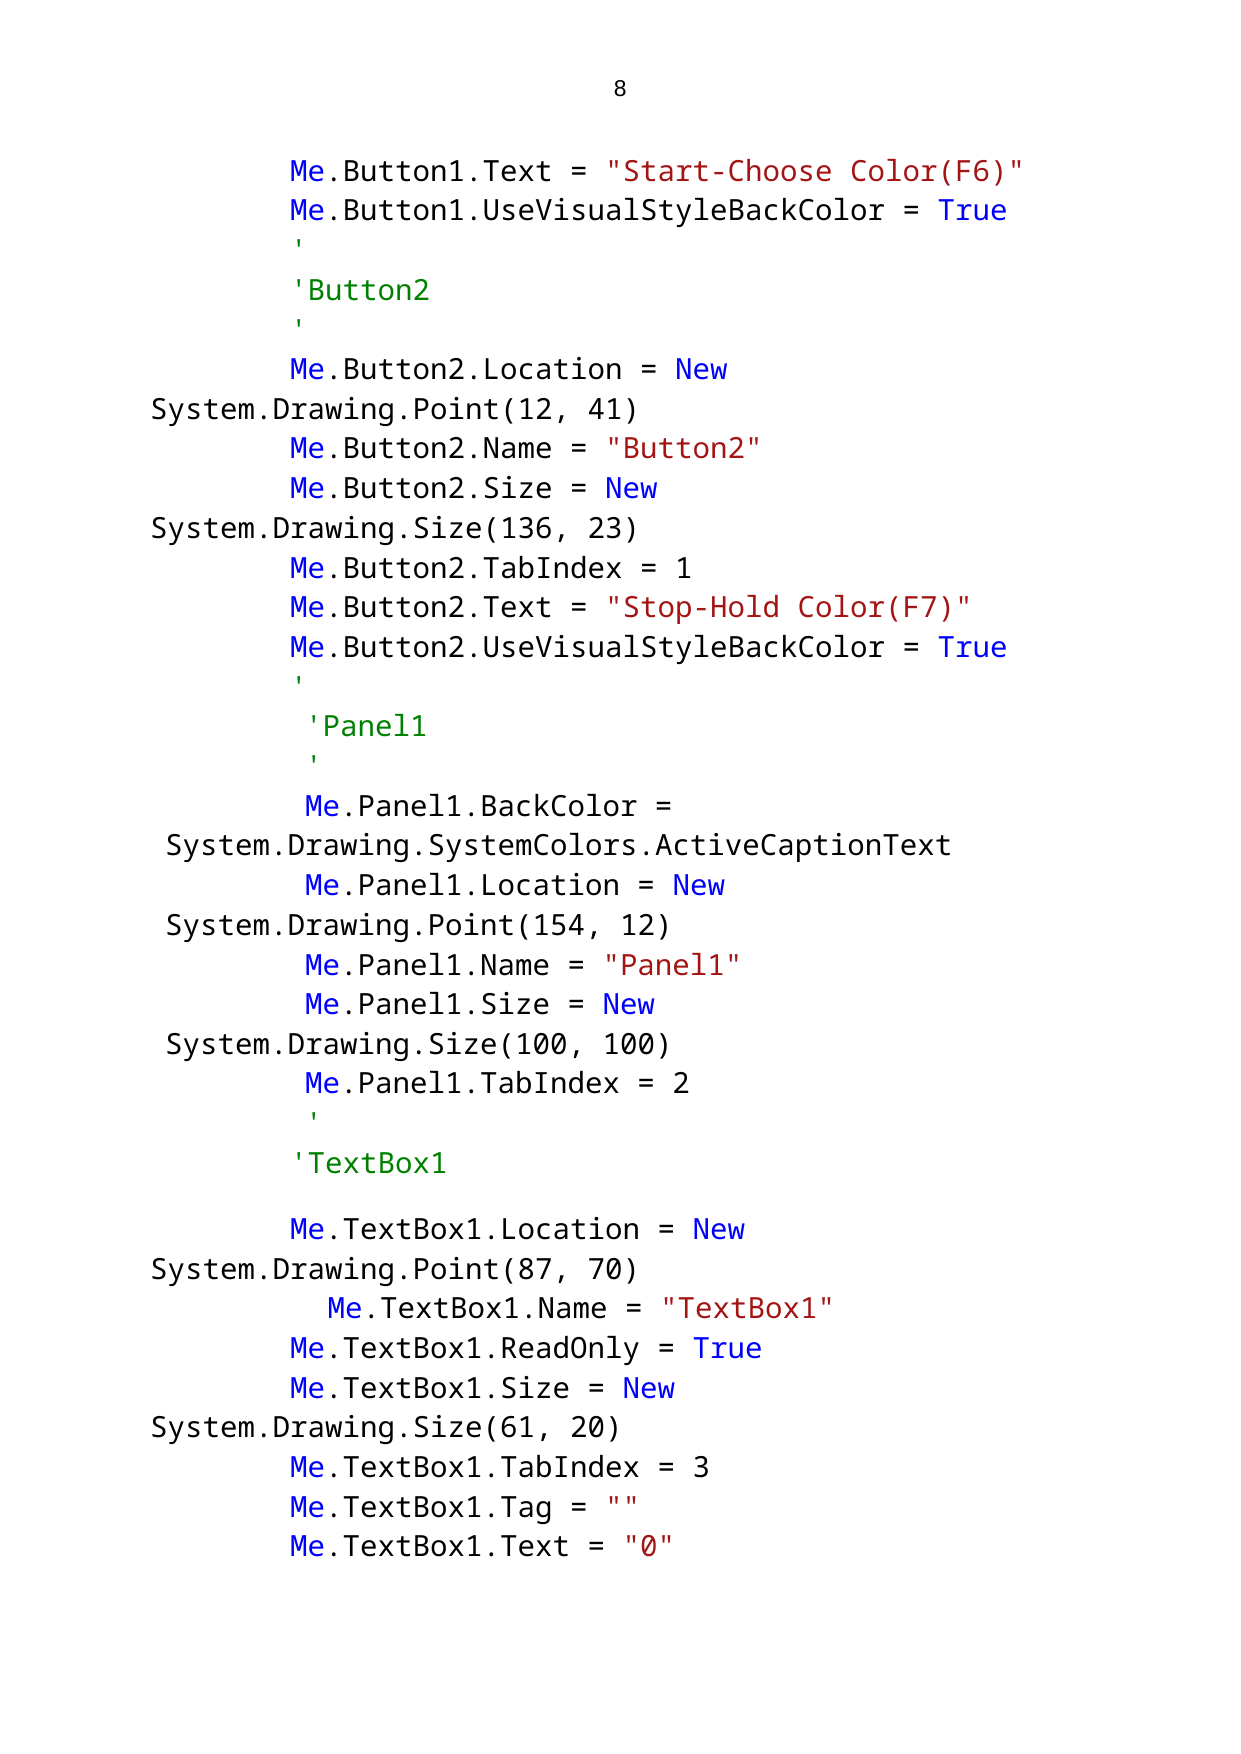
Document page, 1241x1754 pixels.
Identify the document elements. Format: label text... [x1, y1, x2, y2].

text Me.Panel1.Size = New System.Drawing.Size(100, 100) [165, 983, 1090, 1063]
text Me.Panel1.Name = "Panel1" [165, 944, 1090, 983]
text Me.TextBox1.Text = "0" [150, 1526, 1090, 1565]
text Me.Button2.Location = New System.Drawing.Point(12, 41) [150, 348, 1090, 428]
text ' [150, 229, 1090, 269]
text 'TextBox1 [150, 1142, 1090, 1182]
text Me.Panel1.TabIndex = 2 [165, 1063, 1090, 1102]
text Me.Button2.TabIndex = 1 [150, 547, 1090, 587]
text Me.Button2.Text = "Stop-Hold Color(F7)" [150, 587, 1090, 626]
text Me.TextBox1.ReadOnly = True [150, 1327, 1090, 1367]
text Me.Button2.Size = New System.Drawing.Size(136, 23) [150, 467, 1090, 547]
text Me.Button2.Name = "Button2" [150, 428, 1090, 467]
text Me.TextBox1.Size = New System.Drawing.Size(61, 20) [150, 1367, 1090, 1446]
text Me.TextBox1.Location = New System.Drawing.Point(87, 70) [150, 1208, 1090, 1288]
text ' [165, 745, 1090, 785]
text 'Panel1 [165, 706, 1090, 745]
text Me.TextBox1.Tag = "" [150, 1486, 1090, 1526]
text Me.Button2.UseVisualStyleBackColor = True [150, 626, 1090, 666]
text Me.Button1.Text = "Start-Choose Color(F6)" [150, 150, 1090, 190]
list Me.TextBox1.Name = "TextBox1" [187, 1288, 1090, 1327]
text ' [150, 309, 1090, 348]
text ' [165, 1102, 1090, 1142]
text Me.Panel1.Location = New System.Drawing.Point(154, 12) [165, 864, 1090, 944]
text Me.TextBox1.TabIndex = 3 [150, 1446, 1090, 1486]
text Me.Panel1.BackColor = System.Drawing.SystemColors.ActiveCaptionText [165, 785, 1090, 864]
text ' [150, 666, 1090, 706]
text 'Button2 [150, 269, 1090, 309]
text Me.Button1.UseVisualStyleBackColor = True [150, 190, 1090, 229]
